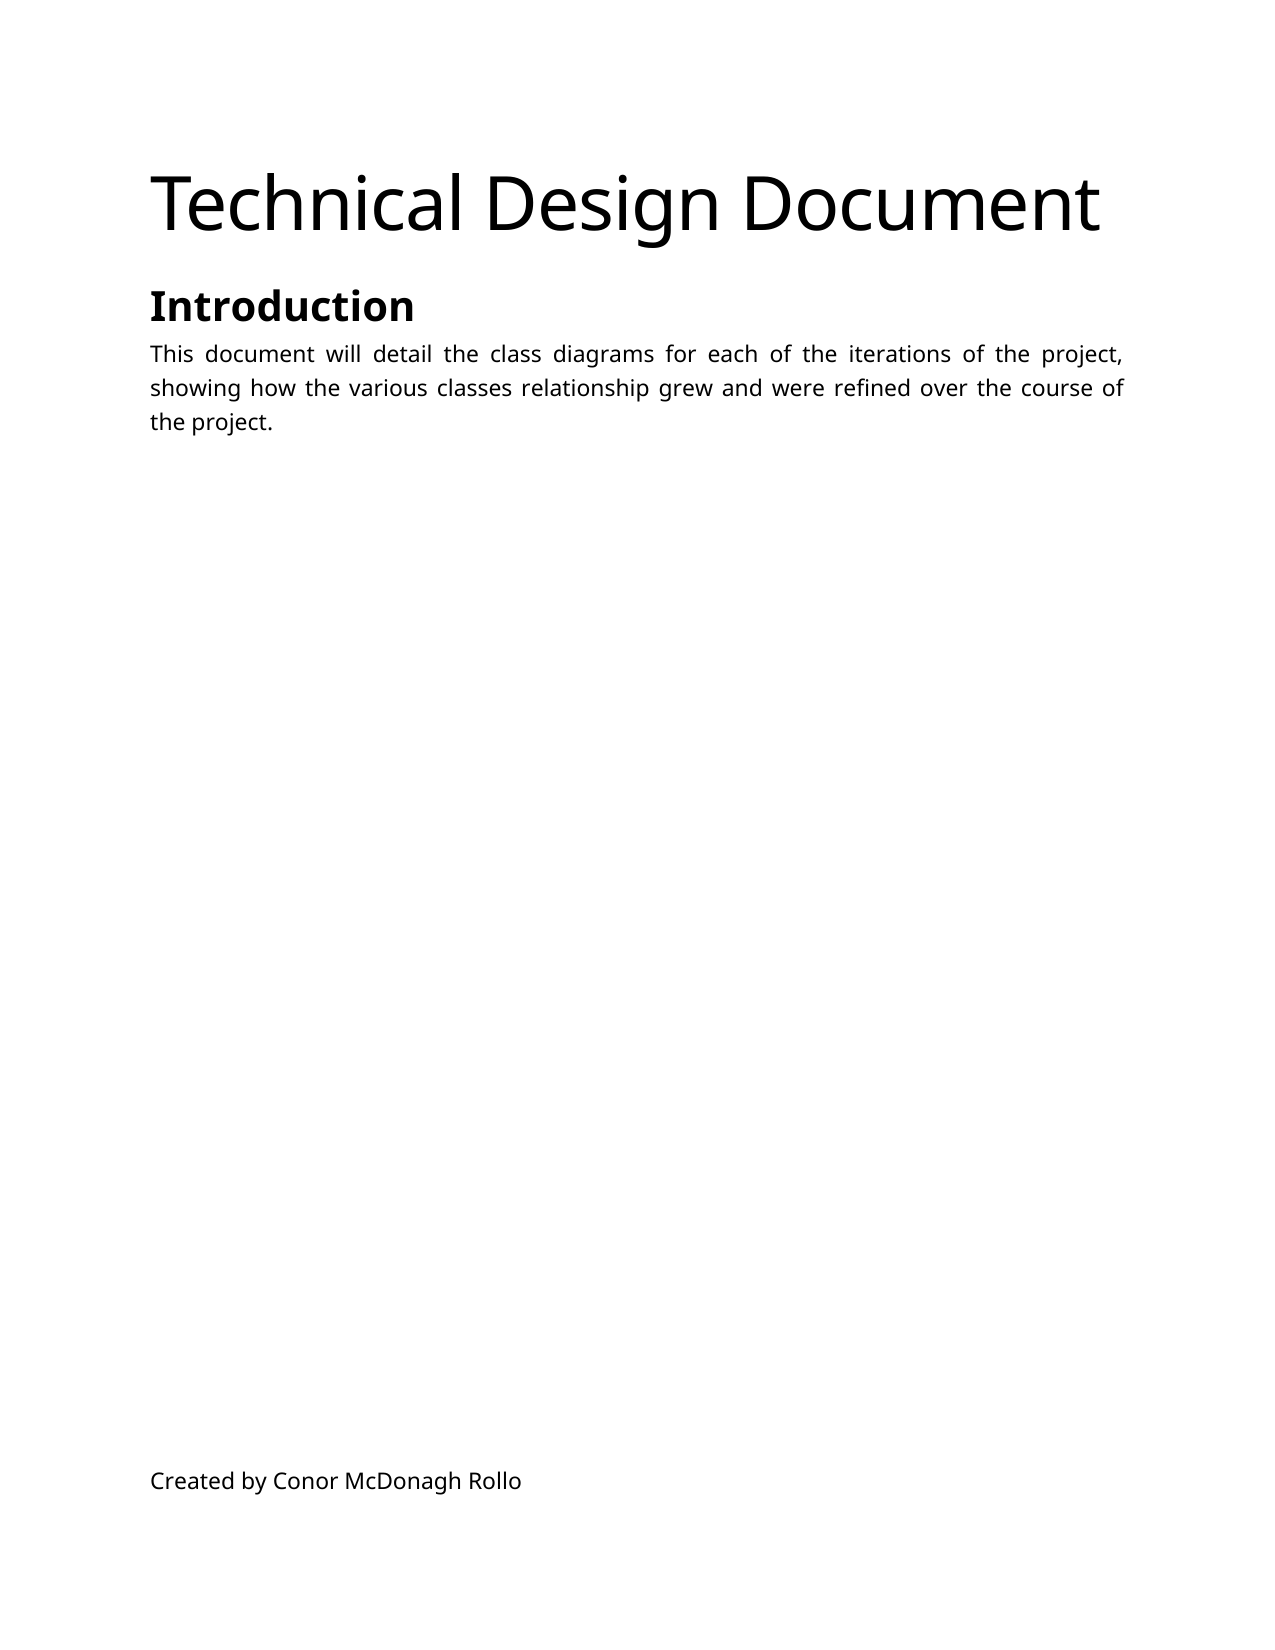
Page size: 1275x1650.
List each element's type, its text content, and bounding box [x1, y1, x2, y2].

text Created by Conor McDonagh Rollo [150, 1465, 1125, 1496]
title Technical Design Document [150, 150, 1125, 252]
text This document will detail the class diagrams for each of the iterations of the project, showing how the various classes relationship grew and were refined over the course of the project. [150, 338, 1125, 437]
subtitle Introduction [150, 277, 1125, 334]
